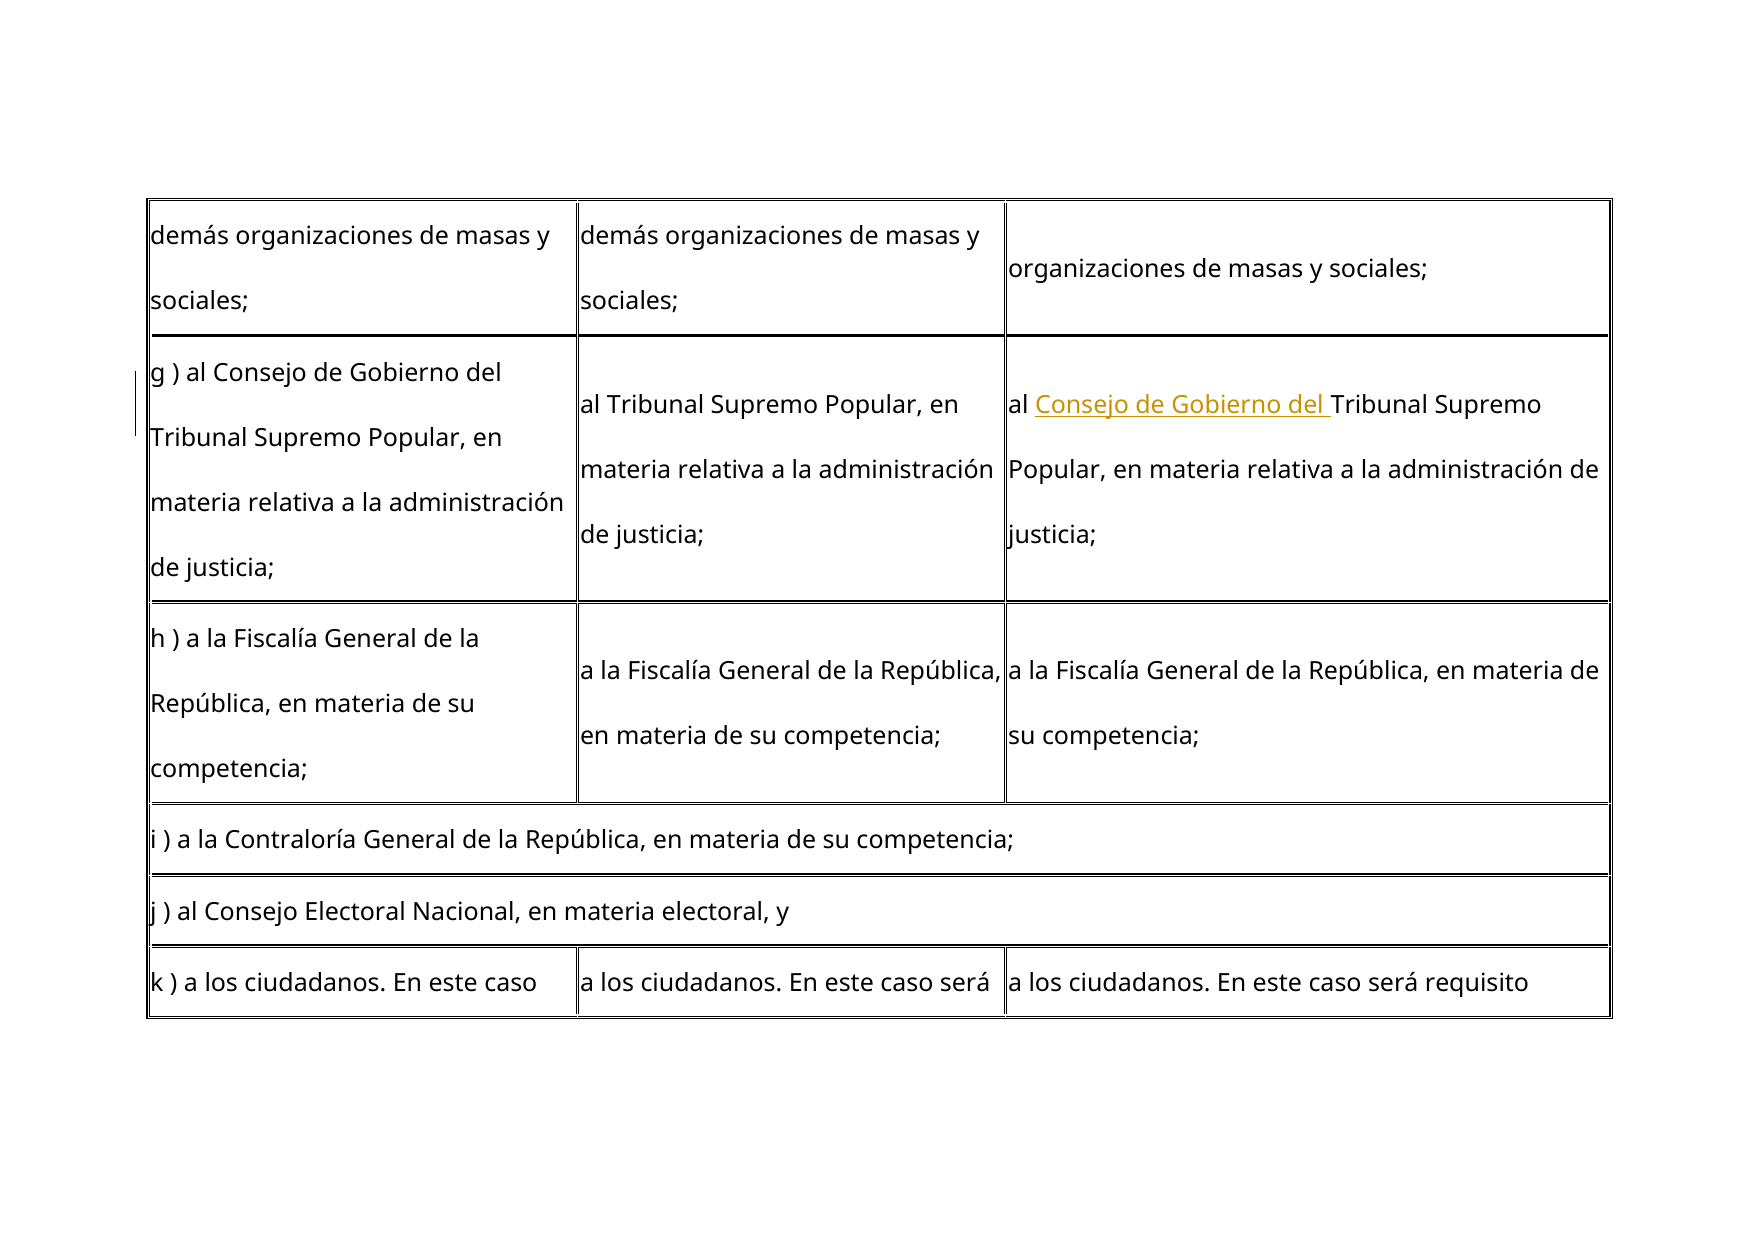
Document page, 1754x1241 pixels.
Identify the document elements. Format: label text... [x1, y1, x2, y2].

table_cell h ) a la Fiscalía General de la República, en materia de su competencia; [150, 600, 576, 802]
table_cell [578, 201, 1006, 334]
table_cell i ) a la Contraloría General de la República, en materia de su competencia; [148, 802, 1611, 873]
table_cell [1006, 201, 1609, 334]
table_cell a la Fiscalía General de la República, en materia de su competencia; [579, 604, 1004, 802]
table_cell j ) al Consejo Electoral Nacional, en materia electoral, y [150, 873, 1610, 944]
table_cell a la Fiscalía General de la República, en materia de su competencia; [1007, 600, 1610, 802]
table_cell g ) al Consejo de Gobierno del Tribunal Supremo Popular, en materia relativa a la administración de justicia; [150, 334, 576, 600]
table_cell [150, 944, 577, 1016]
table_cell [578, 948, 1006, 1016]
table_cell al Tribunal Supremo Popular, en materia relativa a la administración de justicia; [579, 337, 1004, 600]
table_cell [1006, 944, 1610, 1016]
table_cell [150, 201, 577, 334]
table_cell al Tribunal Supremo Popular, en materia relativa a la administración de justicia; [1007, 334, 1609, 600]
